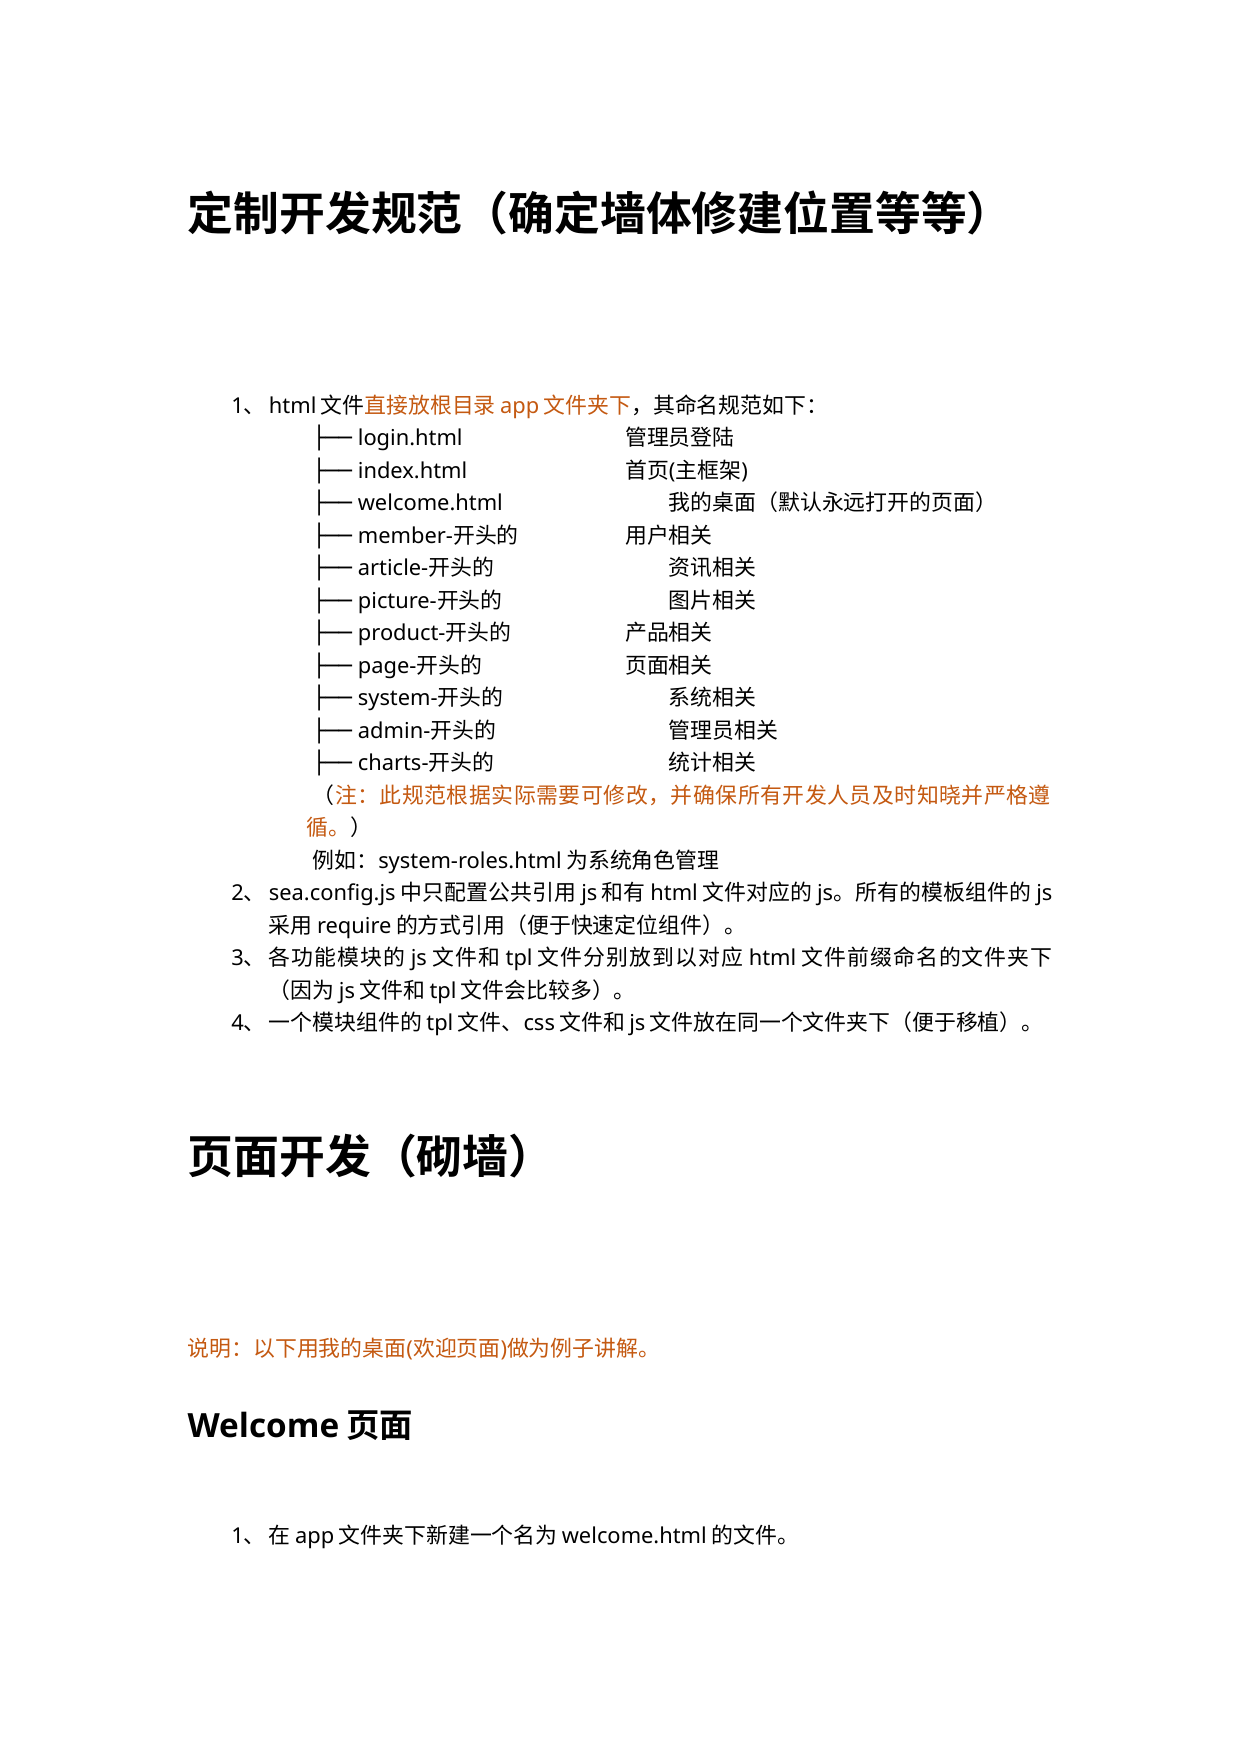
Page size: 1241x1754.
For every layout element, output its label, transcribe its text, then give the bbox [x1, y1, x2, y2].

list ├── welcome.html 我的桌面（默认永远打开的页面） [269, 485, 1053, 517]
list ├── member-开头的 用户相关 [269, 517, 1053, 550]
list ├── picture-开头的 图片相关 [269, 582, 1053, 615]
list ├── charts-开头的 统计相关 [306, 745, 1053, 777]
list ├── product-开头的 产品相关 [269, 615, 1053, 647]
list ├── login.html 管理员登陆 [269, 420, 1053, 452]
list sea.config.js中只配置公共引用js和有html文件对应的js。所有的模板组件的js采用require的方式引用（便于快速定位组件）。 [231, 875, 1053, 940]
list 例如：system-roles.html为系统角色管理 [306, 842, 1053, 875]
list html文件直接放根目录app文件夹下，其命名规范如下： [231, 387, 1053, 420]
list 一个模块组件的tpl文件、css文件和js文件放在同一个文件夹下（便于移植）。 [231, 1005, 1053, 1037]
list 在app文件夹下新建一个名为welcome.html的文件。 [231, 1518, 1053, 1550]
subtitle 页面开发（砌墙） [187, 1105, 1053, 1203]
list ├── index.html 首页(主框架) [269, 452, 1053, 485]
text 说明：以下用我的桌面(欢迎页面)做为例子讲解。 [187, 1331, 1053, 1363]
list ├── admin-开头的 管理员相关 [269, 712, 1053, 745]
list ├── system-开头的 系统相关 [269, 680, 1053, 712]
list （注：此规范根据实际需要可修改，并确保所有开发人员及时知晓并严格遵循。） [306, 777, 1053, 842]
list ├── page-开头的 页面相关 [269, 647, 1053, 680]
subtitle Welcome页面 [187, 1390, 1053, 1455]
list 各功能模块的js文件和tpl文件分别放到以对应html文件前缀命名的文件夹下（因为js文件和tpl文件会比较多）。 [231, 940, 1053, 1005]
list ├── article-开头的 资讯相关 [269, 550, 1053, 582]
subtitle 定制开发规范（确定墙体修建位置等等） [187, 162, 1053, 259]
